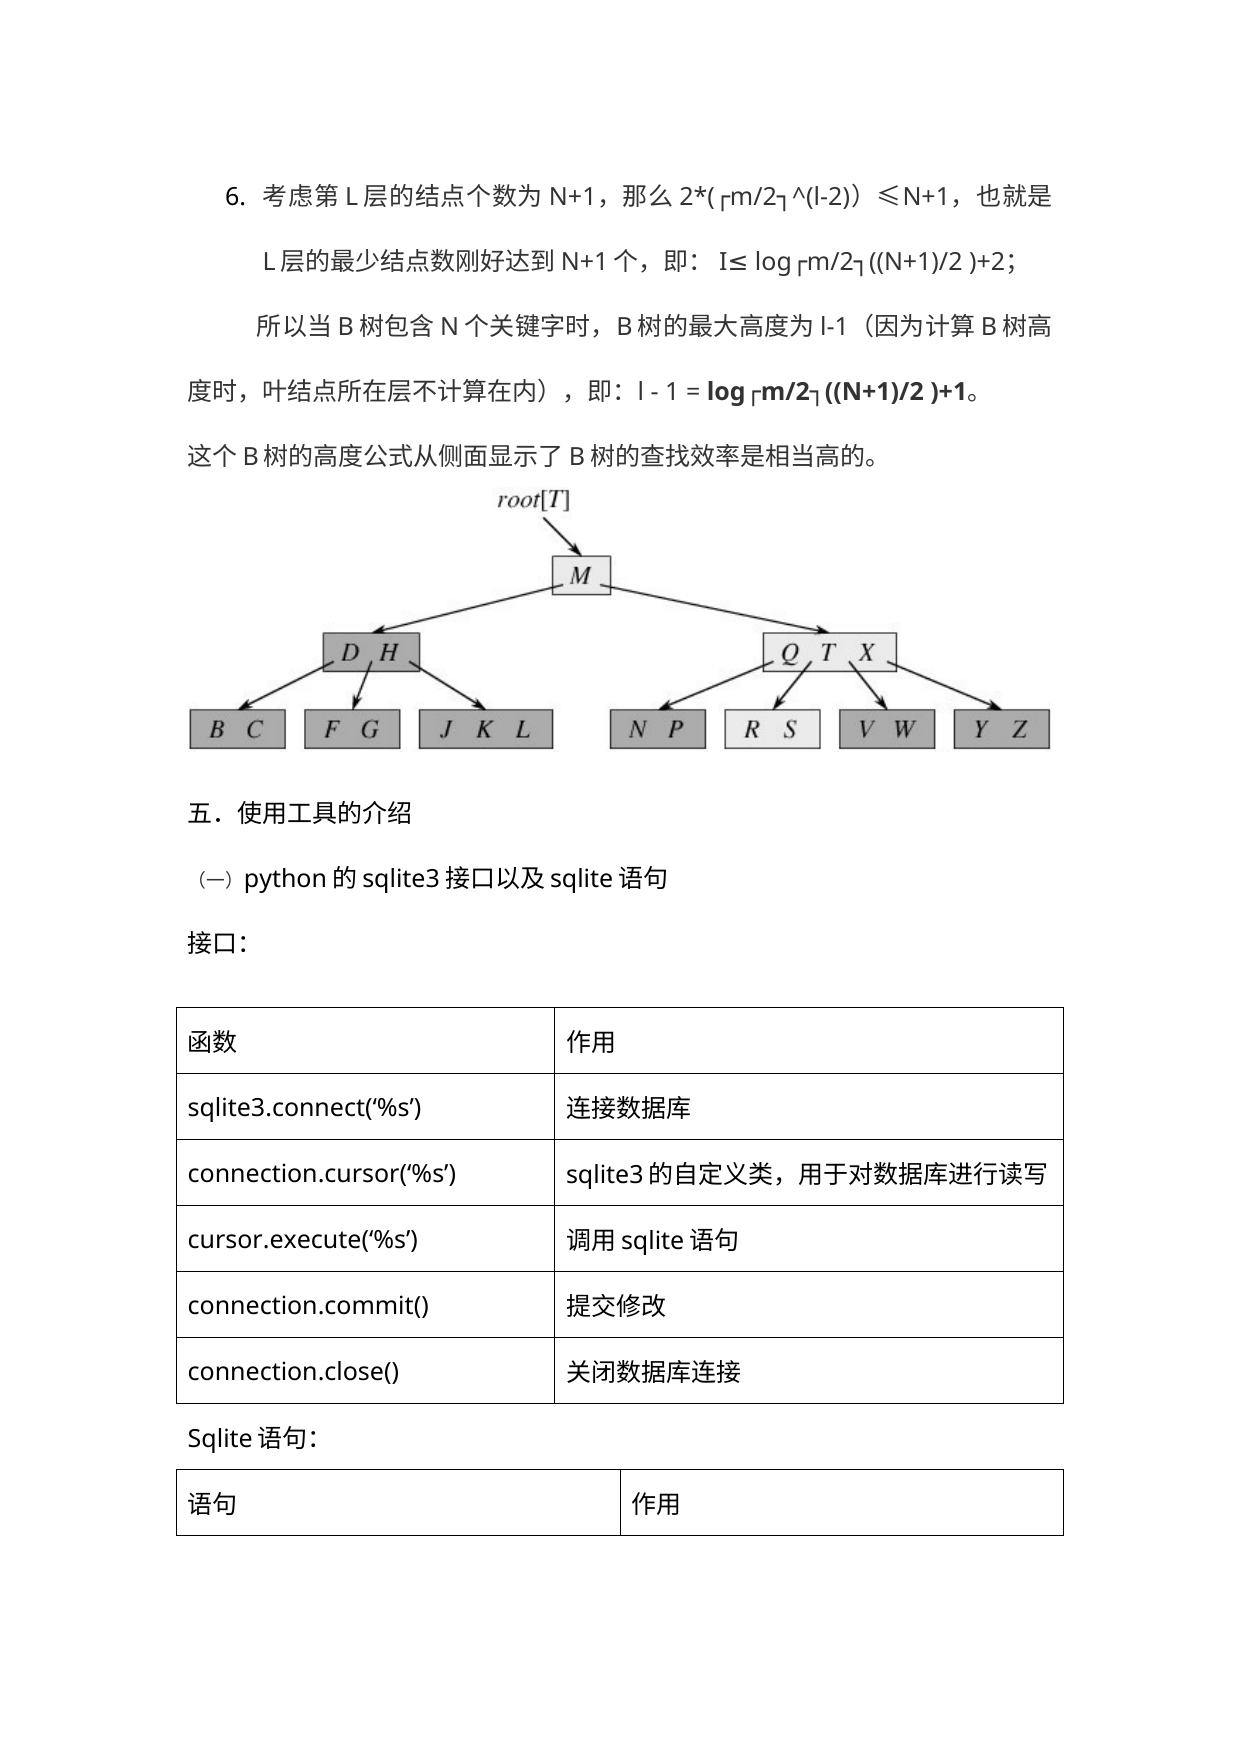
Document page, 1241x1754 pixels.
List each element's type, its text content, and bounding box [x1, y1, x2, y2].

list 使用工具的介绍 [187, 779, 1053, 844]
text 所以当B树包含N个关键字时，B树的最大高度为l-1（因为计算B树高度时，叶结点所在层不计算在内），即：l - 1 = log┌m/2┐((N+1)/2 )+1。 [187, 292, 1053, 422]
table_header 函数 [177, 1008, 554, 1073]
table_cell connection.close() [177, 1338, 554, 1403]
table_cell connection.commit() [177, 1272, 554, 1337]
table_cell cursor.execute(‘%s’) [177, 1206, 554, 1271]
table_cell connection.cursor(‘%s’) [177, 1140, 554, 1205]
table_header 作用 [621, 1470, 1063, 1535]
table_cell 关闭数据库连接 [555, 1338, 1063, 1403]
table_header 作用 [555, 1008, 1063, 1073]
text 这个B树的高度公式从侧面显示了B树的查找效率是相当高的。 [187, 422, 1053, 487]
list python的sqlite3接口以及sqlite语句 [187, 844, 1053, 909]
list 接口： [187, 909, 1053, 974]
table_cell 提交修改 [555, 1272, 1063, 1337]
picture [187, 487, 1053, 752]
table_cell 连接数据库 [555, 1074, 1063, 1139]
table_cell sqlite3.connect(‘%s’) [177, 1074, 554, 1139]
list 考虑第L层的结点个数为N+1，那么2*(┌m/2┐^(l-2)）≤N+1，也就是L层的最少结点数刚好达到N+1个，即： I≤ log┌m/2┐((N+1)/2 )+2； [225, 162, 1053, 292]
table_header 语句 [177, 1470, 620, 1535]
list Sqlite语句： [187, 1404, 1053, 1469]
table_cell sqlite3的自定义类，用于对数据库进行读写 [555, 1140, 1063, 1205]
table_cell 调用sqlite语句 [555, 1206, 1063, 1271]
